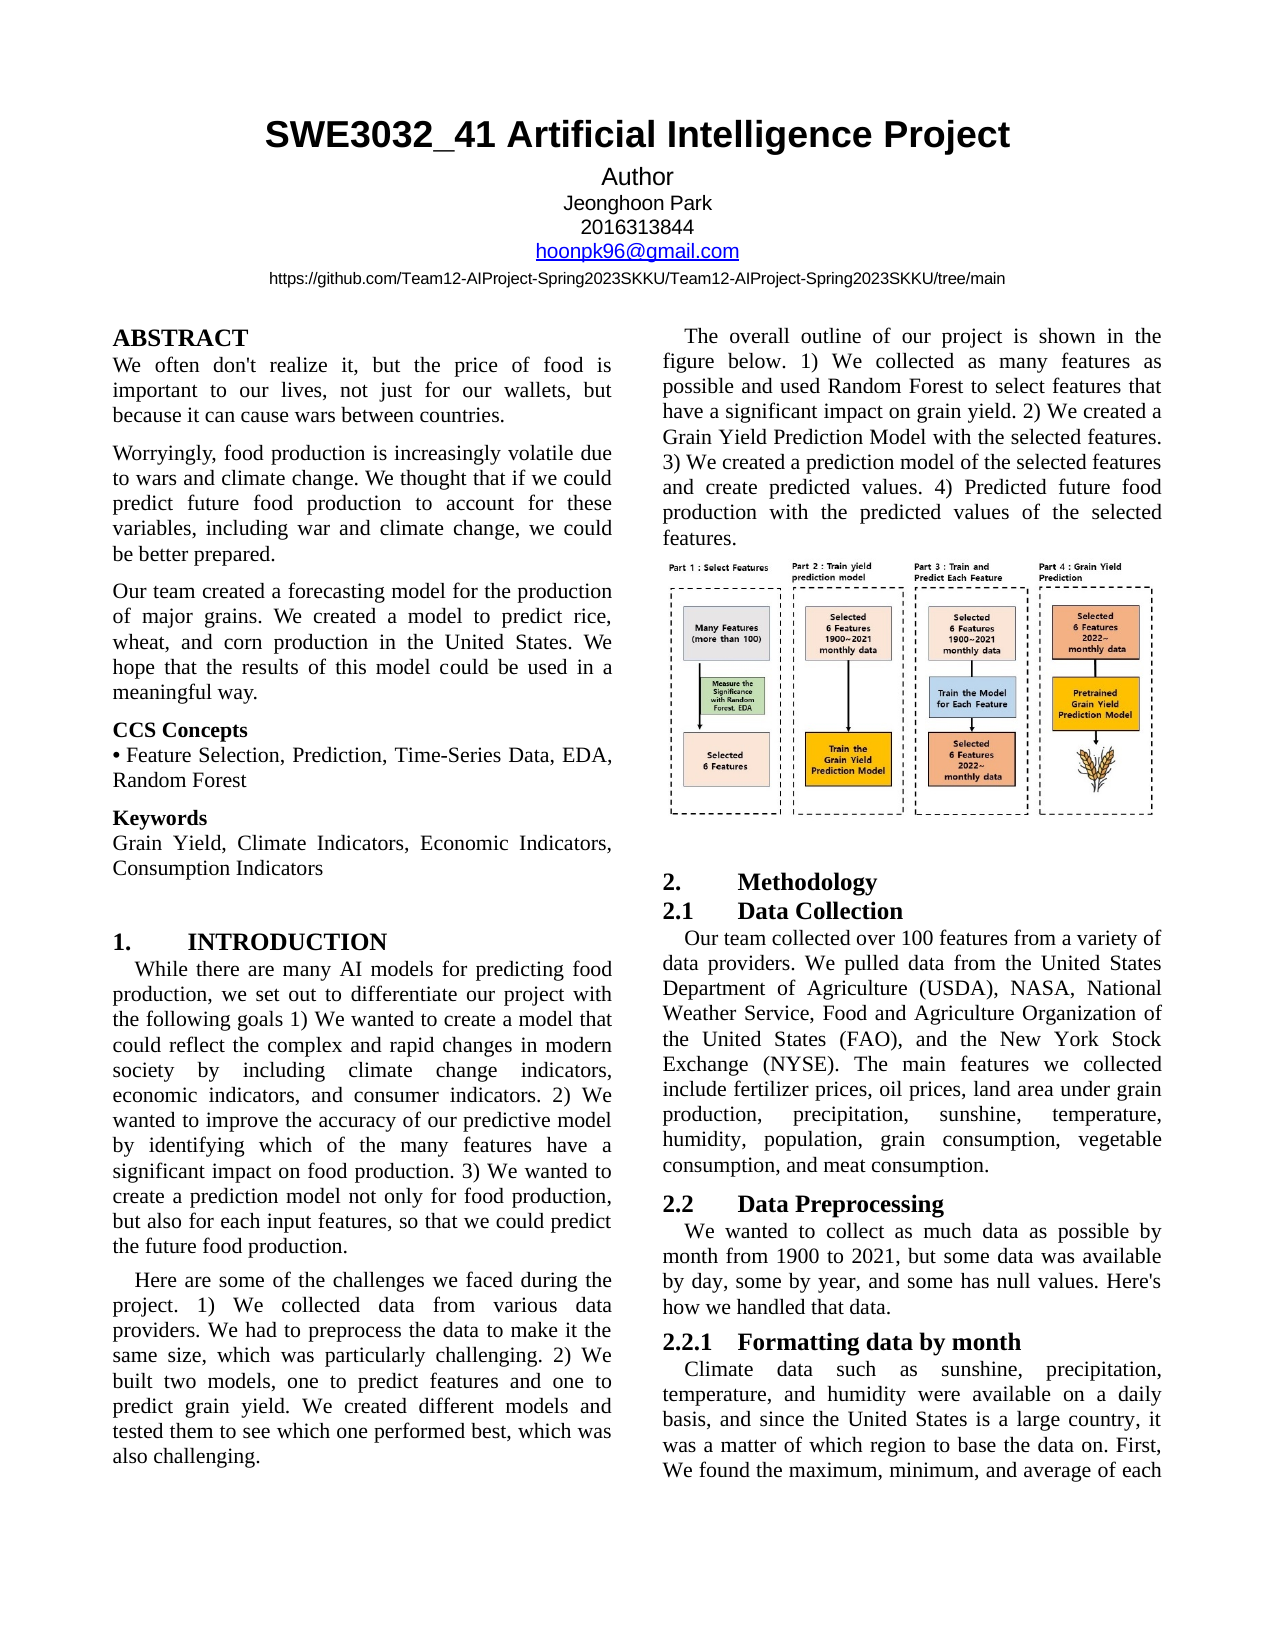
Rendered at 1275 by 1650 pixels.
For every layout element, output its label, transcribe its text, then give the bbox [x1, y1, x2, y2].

text The overall outline of our project is shown in the figure below. 1) We collected as many features as possible and used Random Forest to select features that have a significant impact on grain yield. 2) We created a Grain Yield Prediction Model with the selected features. 3) We created a prediction model of the selected features and create predicted values. 4) Predicted future food production with the predicted values of the selected features. [662, 323, 1162, 550]
subtitle Data Collection [662, 896, 1162, 925]
text CCS Concepts [112, 717, 613, 742]
text Worryingly, food production is increasingly volatile due to wars and climate change. We thought that if we could predict future food production to account for these variables, including war and climate change, we could be better prepared. [112, 440, 613, 566]
text Here are some of the challenges we faced during the project. 1) We collected data from various data providers. We had to preprocess the data to make it the same size, which was particularly challenging. 2) We built two models, one to predict features and one to predict grain yield. We created different models and tested them to see which one performed best, which was also challenging. [112, 1267, 613, 1468]
text We often don't realize it, but the price of food is important to our lives, not just for our wallets, but because it can cause wars between countries. [112, 352, 613, 427]
subtitle Data Preprocessing [662, 1189, 1162, 1218]
subtitle Formatting data by month [662, 1327, 1162, 1356]
text Author [112, 162, 1162, 191]
picture [662, 558, 1163, 823]
title SWE3032_41 Artificial Intelligence Project [112, 112, 1162, 156]
subtitle Methodology [662, 867, 1162, 896]
text Our team collected over 100 features from a variety of data providers. We pulled data from the United States Department of Agriculture (USDA), NASA, National Weather Service, Food and Agriculture Organization of the United States (FAO), and the New York Stock Exchange (NYSE). The main features we collected include fertilizer prices, oil prices, land area under grain production, precipitation, sunshine, temperature, humidity, population, grain consumption, vegetable consumption, and meat consumption. [662, 925, 1162, 1177]
text • Feature Selection, Prediction, Time-Series Data, EDA, Random Forest [112, 742, 613, 792]
text ABSTRACT [112, 323, 613, 352]
text hoonpk96@gmail.com [112, 238, 1162, 262]
text Our team created a forecasting model for the production of major grains. We created a model to predict rice, wheat, and corn production in the United States. We hope that the results of this model could be used in a meaningful way. [112, 578, 613, 704]
subtitle INTRODUCTION [112, 927, 613, 956]
text Keywords [112, 805, 613, 830]
text Jeonghoon Park 2016313844 [112, 191, 1162, 238]
text We wanted to collect as much data as possible by month from 1900 to 2021, but some data was available by day, some by year, and some has null values. Here's how we handled that data. [662, 1218, 1162, 1319]
text https://github.com/Team12-AIProject-Spring2023SKKU/Team12-AIProject-Spring2023SKKU/tree/main [112, 269, 1162, 288]
text Grain Yield, Climate Indicators, Economic Indicators, Consumption Indicators [112, 830, 613, 881]
text While there are many AI models for predicting food production, we set out to differentiate our project with the following goals 1) We wanted to create a model that could reflect the complex and rapid changes in modern society by including climate change indicators, economic indicators, and consumer indicators. 2) We wanted to improve the accuracy of our predictive model by identifying which of the many features have a significant impact on food production. 3) We wanted to create a prediction model not only for food production, but also for each input features, so that we could predict the future food production. [112, 956, 613, 1258]
